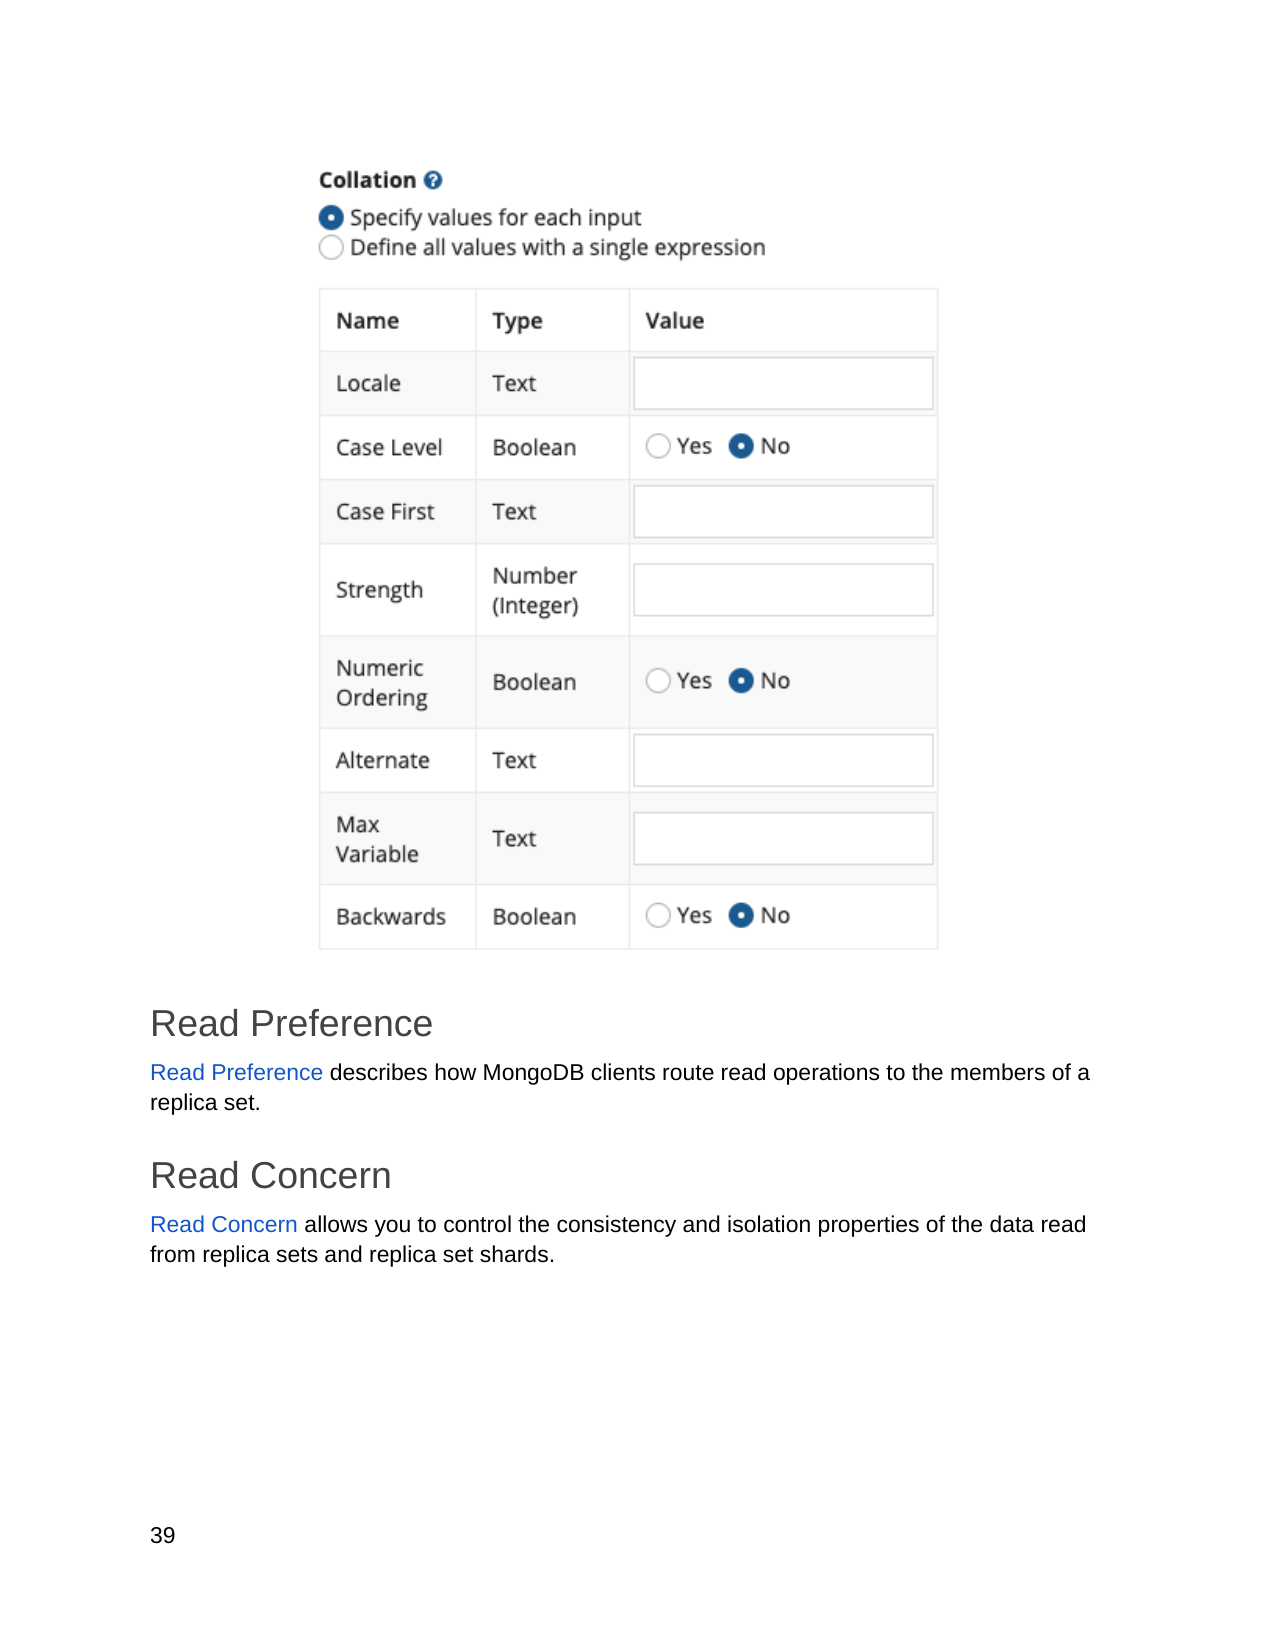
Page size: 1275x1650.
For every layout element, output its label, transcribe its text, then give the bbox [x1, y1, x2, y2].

text Read Concern allows you to control the consistency and isolation properties of the data read from replica sets and replica set shards. [150, 1211, 1125, 1267]
text Read Preference describes how MongoDB clients route read operations to the members of a replica set. [150, 1059, 1125, 1116]
subtitle Read Concern [150, 1153, 1125, 1196]
subtitle Read Preference [150, 1001, 1125, 1044]
picture [294, 150, 981, 964]
